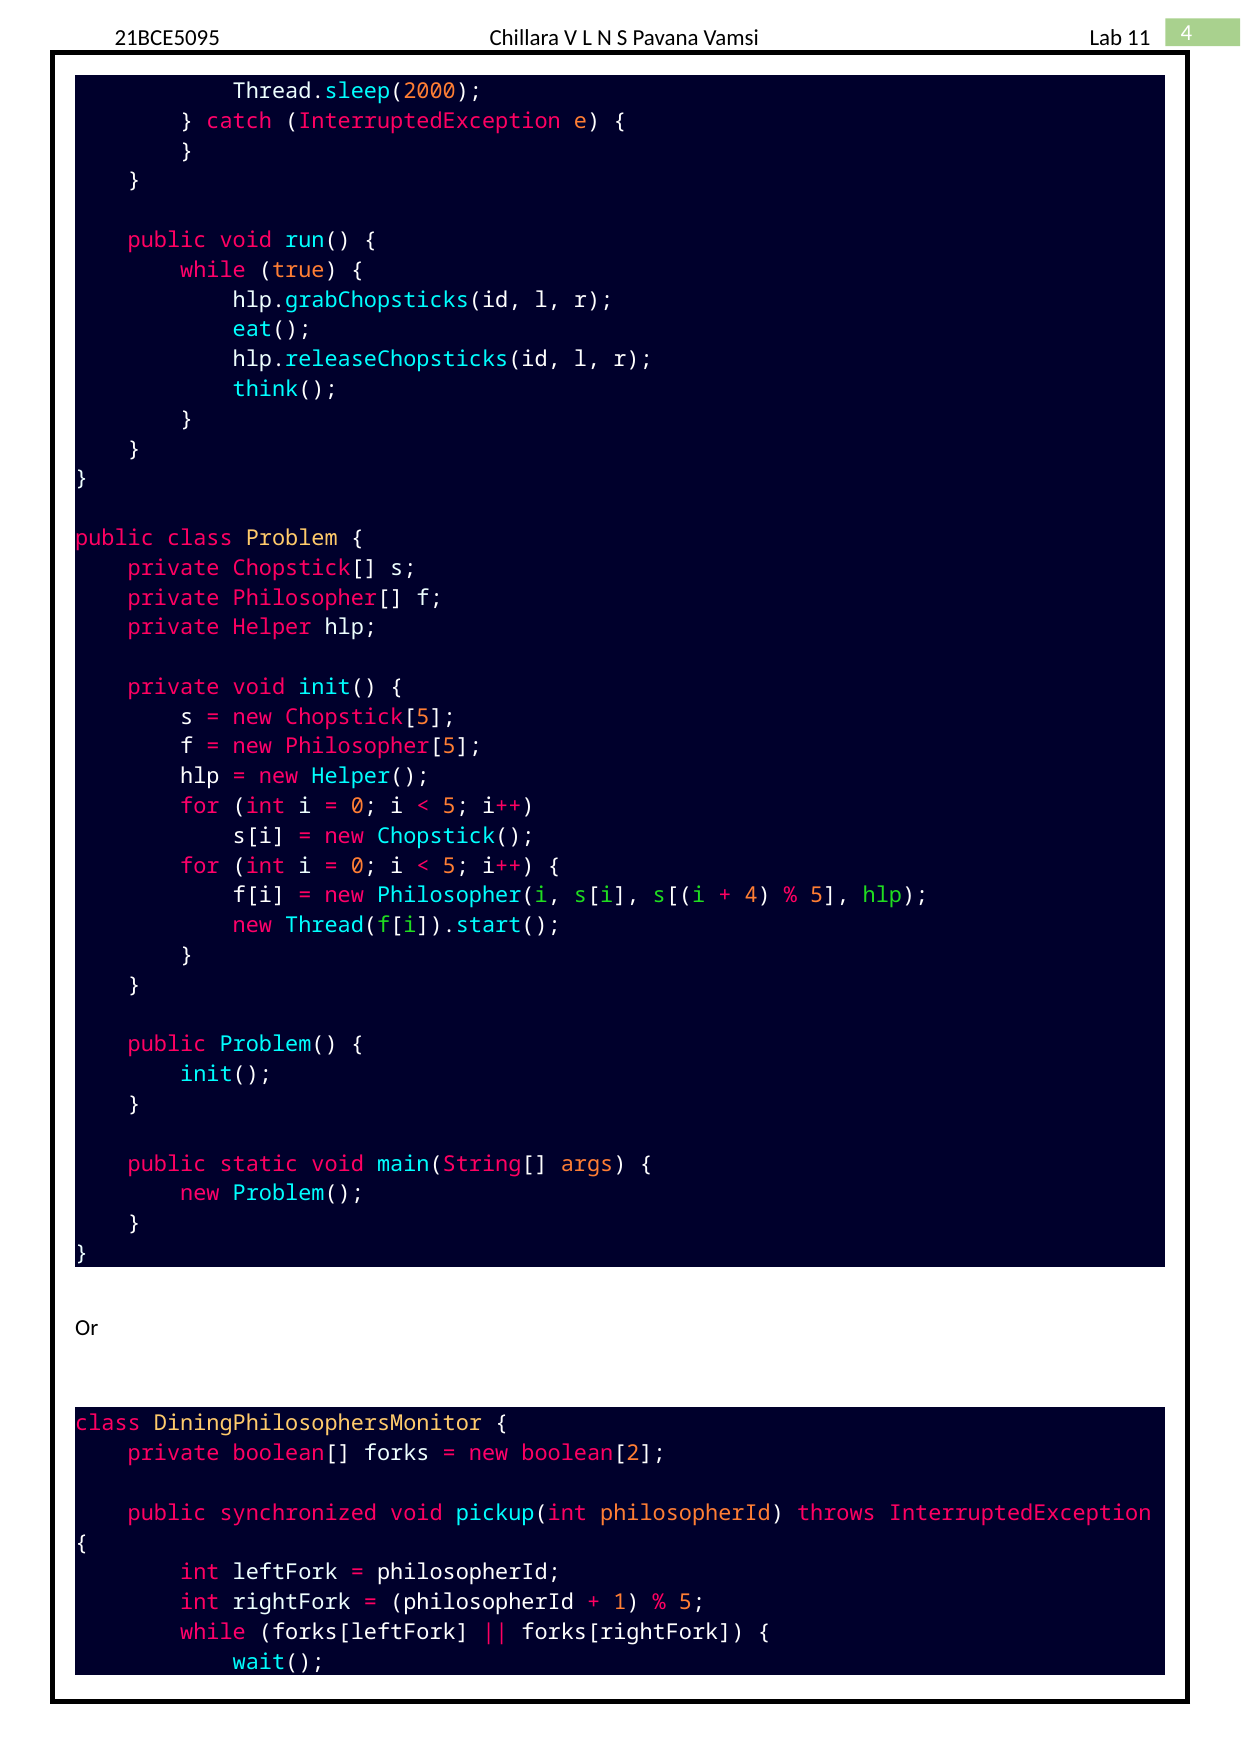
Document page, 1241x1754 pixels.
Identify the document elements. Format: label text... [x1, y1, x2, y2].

text Or [75, 1313, 1165, 1342]
text new Problem(); [75, 1177, 1165, 1207]
text } [75, 462, 1165, 492]
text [75, 1586, 1165, 1616]
text s = new Chopstick[5]; [75, 701, 1165, 730]
text class DiningPhilosophersMonitor { [75, 1407, 1165, 1437]
text } [75, 1207, 1165, 1237]
text new Thread(f[i]).start(); [75, 909, 1165, 939]
text for (int i = 0; i < 5; i++) [75, 790, 1165, 820]
text wait(); [75, 1646, 1165, 1675]
text for (int i = 0; i < 5; i++) { [75, 849, 1165, 879]
text public class Problem { [75, 522, 1165, 552]
text } [75, 939, 1165, 969]
text hlp = new Helper(); [75, 760, 1165, 790]
text init(); [75, 1058, 1165, 1088]
text } [75, 1088, 1165, 1118]
text s[i] = new Chopstick(); [75, 820, 1165, 849]
text public static void main(String[] args) { [75, 1147, 1165, 1177]
text private Chopstick[] s; [75, 552, 1165, 581]
text private boolean[] forks = new boolean[2]; [75, 1437, 1165, 1467]
text int leftFork = philosopherId; [75, 1556, 1165, 1586]
text private Philosopher[] f; [75, 581, 1165, 611]
text f[i] = new Philosopher(i, s[i], s[(i + 4) % 5], hlp); [75, 879, 1165, 909]
text private void init() { [75, 671, 1165, 701]
text while (forks[leftFork] || forks[rightFork]) { [75, 1616, 1165, 1646]
text } catch (InterruptedException e) { [75, 105, 1165, 134]
text } [75, 403, 1165, 432]
text hlp.grabChopsticks(id, l, r); [75, 283, 1165, 313]
text } [75, 134, 1165, 164]
text private Helper hlp; [75, 611, 1165, 641]
text } [75, 969, 1165, 998]
text f = new Philosopher[5]; [75, 730, 1165, 760]
text public void run() { [75, 224, 1165, 254]
text } [75, 432, 1165, 462]
text eat(); [75, 313, 1165, 343]
text public synchronized void pickup(int philosopherId) throws InterruptedException { [75, 1497, 1165, 1556]
text Thread.sleep(2000); [75, 75, 1165, 105]
text think(); [75, 373, 1165, 403]
text while (true) { [75, 254, 1165, 283]
text hlp.releaseChopsticks(id, l, r); [75, 343, 1165, 373]
text } [75, 164, 1165, 194]
text public Problem() { [75, 1028, 1165, 1058]
text } [75, 1237, 1165, 1267]
